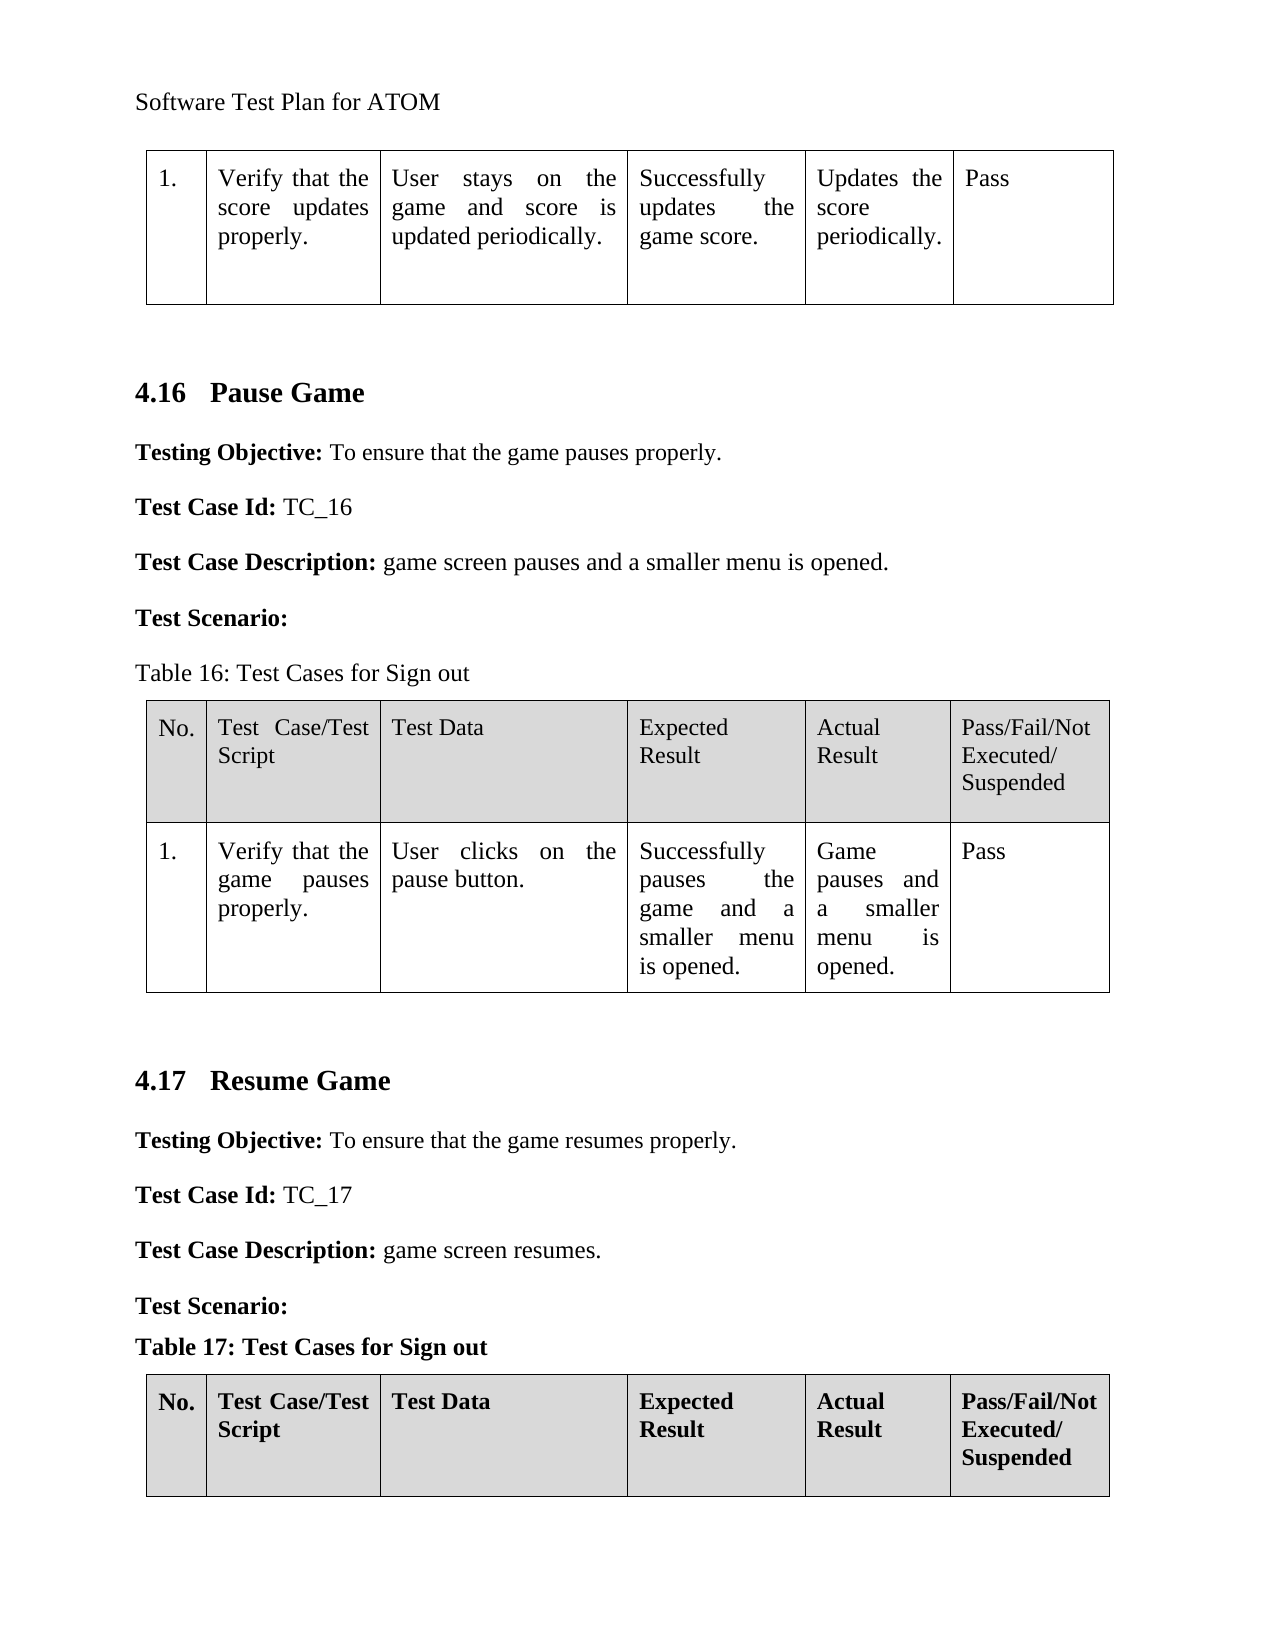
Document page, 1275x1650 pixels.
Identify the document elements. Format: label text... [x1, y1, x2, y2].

text Table 16: Test Cases for Sign out [135, 658, 1140, 687]
table_header Actual Result [806, 701, 950, 822]
table_header Pass/Fail/Not Executed/ Suspended [951, 701, 1109, 822]
table_cell User clicks on the pause button. [381, 823, 627, 992]
text Test Case Id: TC_17 [135, 1180, 1140, 1209]
table_cell 1. [147, 823, 206, 992]
table_header Test Case/Test Script [207, 701, 380, 822]
text Test Case Id: TC_16 [135, 492, 1140, 520]
text Table 17: Test Cases for Sign out [135, 1332, 1140, 1361]
table_cell Verify that the score updates properly. [207, 151, 380, 303]
text Testing Objective: To ensure that the game resumes properly. [135, 1126, 1140, 1154]
table_header Test Case/Test Script [207, 1375, 380, 1496]
table_header Expected Result [628, 1375, 805, 1496]
table_cell Pass [951, 823, 1109, 992]
table_header Pass/Fail/Not Executed/ Suspended [951, 1375, 1109, 1496]
table_cell Verify that the game pauses properly. [207, 823, 380, 992]
table_cell Successfully pauses the game and a smaller menu is opened. [628, 823, 805, 992]
table_header No. [147, 701, 206, 822]
text Test Case Description: game screen resumes. [135, 1236, 1140, 1264]
table_cell Pass [954, 151, 1113, 303]
text Test Scenario: [135, 603, 1140, 632]
text Test Scenario: [135, 1291, 1140, 1320]
table_header Test Data [381, 701, 627, 822]
subtitle Resume Game [135, 1063, 1140, 1097]
table_cell User stays on the game and score is updated periodically. [381, 151, 627, 303]
table_header Actual Result [806, 1375, 950, 1496]
table_cell Updates the score periodically. [806, 151, 953, 303]
table_header No. [147, 1375, 206, 1496]
table_header Expected Result [628, 701, 805, 822]
text Test Case Description: game screen pauses and a smaller menu is opened. [135, 547, 1140, 576]
table_cell Game pauses and a smaller menu is opened. [806, 823, 950, 992]
table_cell 1. [147, 151, 206, 303]
table_cell Successfully updates the game score. [628, 151, 805, 303]
table_header Test Data [381, 1375, 627, 1496]
text Testing Objective: To ensure that the game pauses properly. [135, 438, 1140, 465]
subtitle Pause Game [135, 375, 1140, 408]
